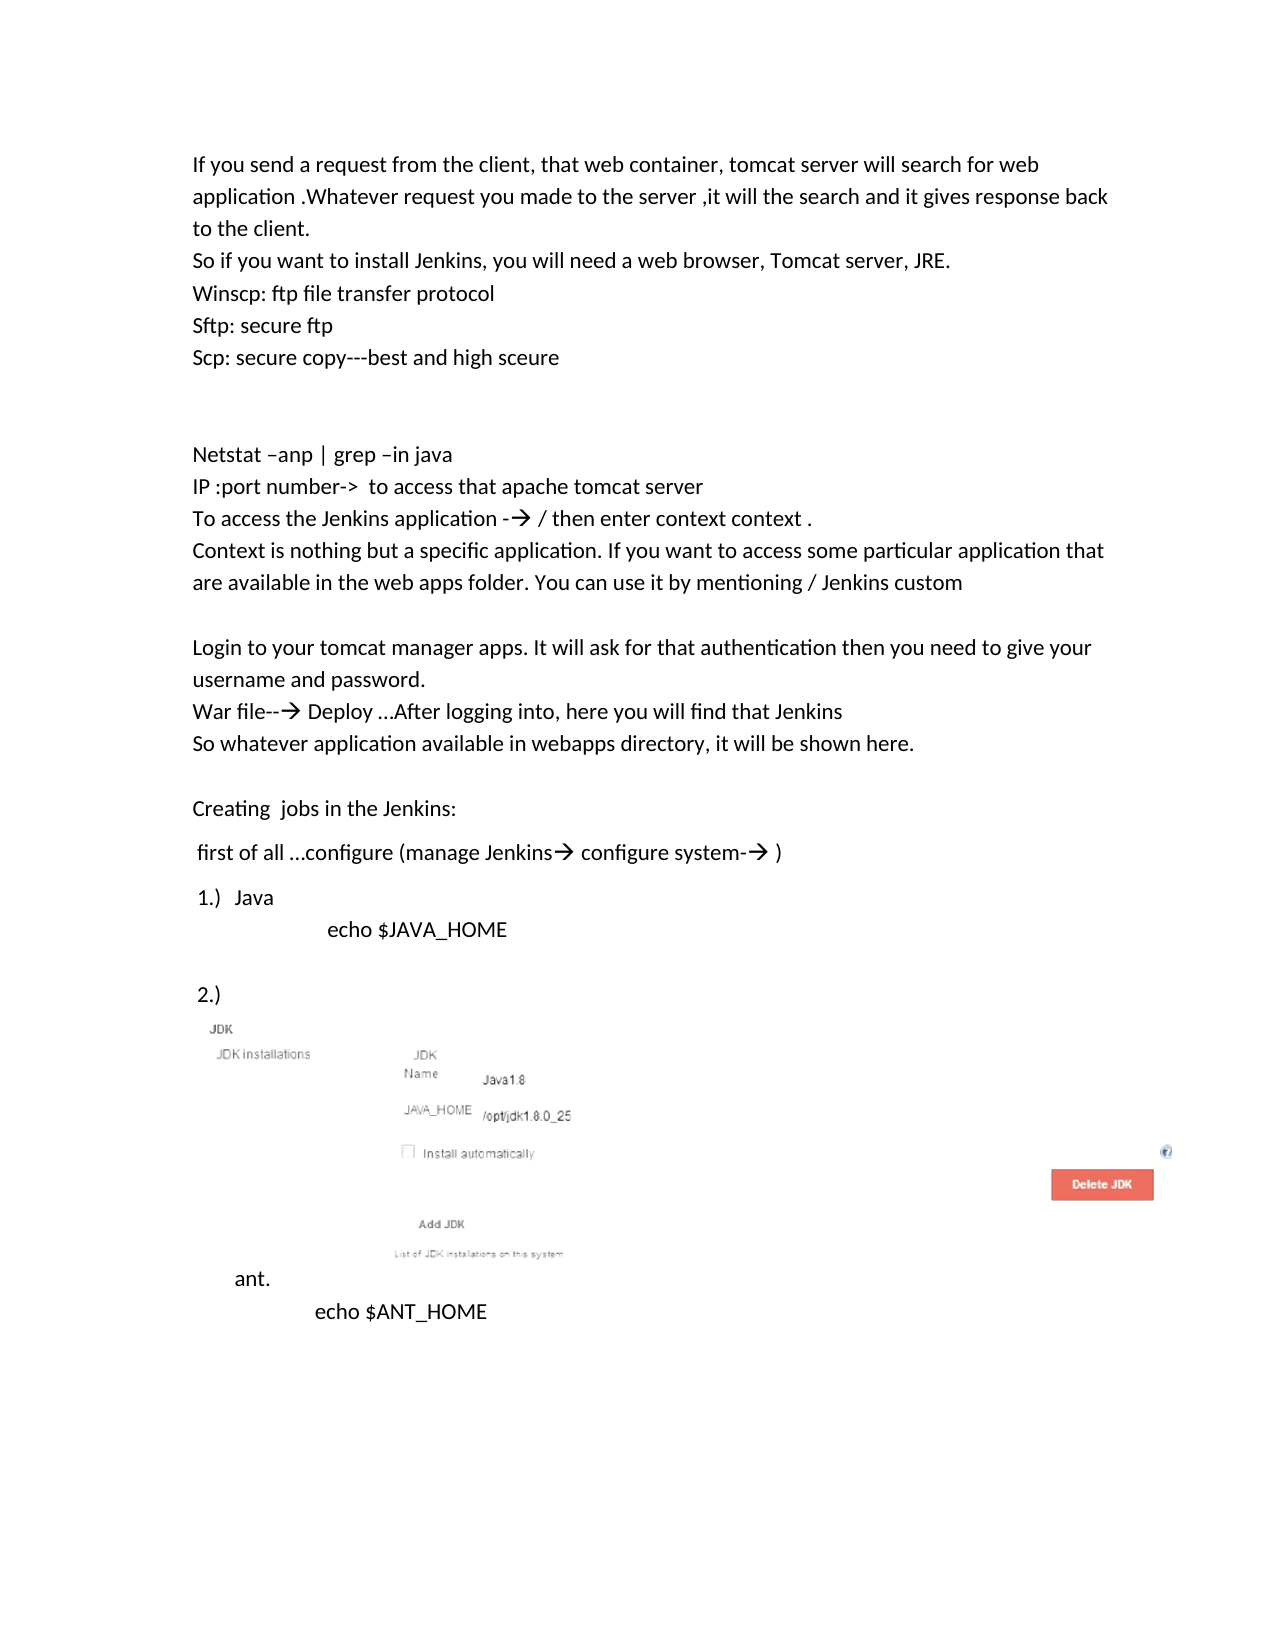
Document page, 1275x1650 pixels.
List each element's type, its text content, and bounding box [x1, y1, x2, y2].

text first of all …configure (manage Jenkins configure system- ) [197, 838, 1125, 866]
list Creating jobs in the Jenkins: [192, 794, 1125, 822]
list Winscp: ftp file transfer protocol [192, 279, 1125, 307]
list So whatever application available in webapps directory, it will be shown here. [192, 729, 1125, 757]
list ant. [197, 1261, 1125, 1293]
list Scp: secure copy---best and high sceure [192, 343, 1125, 371]
list Java [197, 883, 1125, 911]
list If you send a request from the client, that web container, tomcat server will search for web application .Whatever request you made to the server ,it will the search and it gives response back to the client. [192, 150, 1125, 242]
list Sftp: secure ftp [192, 311, 1125, 339]
list echo $JAVA_HOME [234, 915, 1125, 943]
list Netstat –anp | grep –in java [192, 440, 1125, 468]
list ant. [197, 980, 1125, 1011]
list War file-- Deploy …After logging into, here you will find that Jenkins [192, 697, 1125, 725]
list To access the Jenkins application - / then enter context context . [192, 504, 1125, 532]
list echo $ANT_HOME [309, 1297, 1125, 1325]
list IP :port number-> to access that apache tomcat server [192, 472, 1125, 500]
list So if you want to install Jenkins, you will need a web browser, Tomcat server, JRE. [192, 247, 1125, 274]
list Login to your tomcat manager apps. It will ask for that authentication then you need to give your username and password. [192, 633, 1125, 693]
list Context is nothing but a specific application. If you want to access some particular application that are available in the web apps folder. You can use it by mentioning / Jenkins custom [192, 536, 1125, 596]
picture [196, 1011, 1172, 1261]
